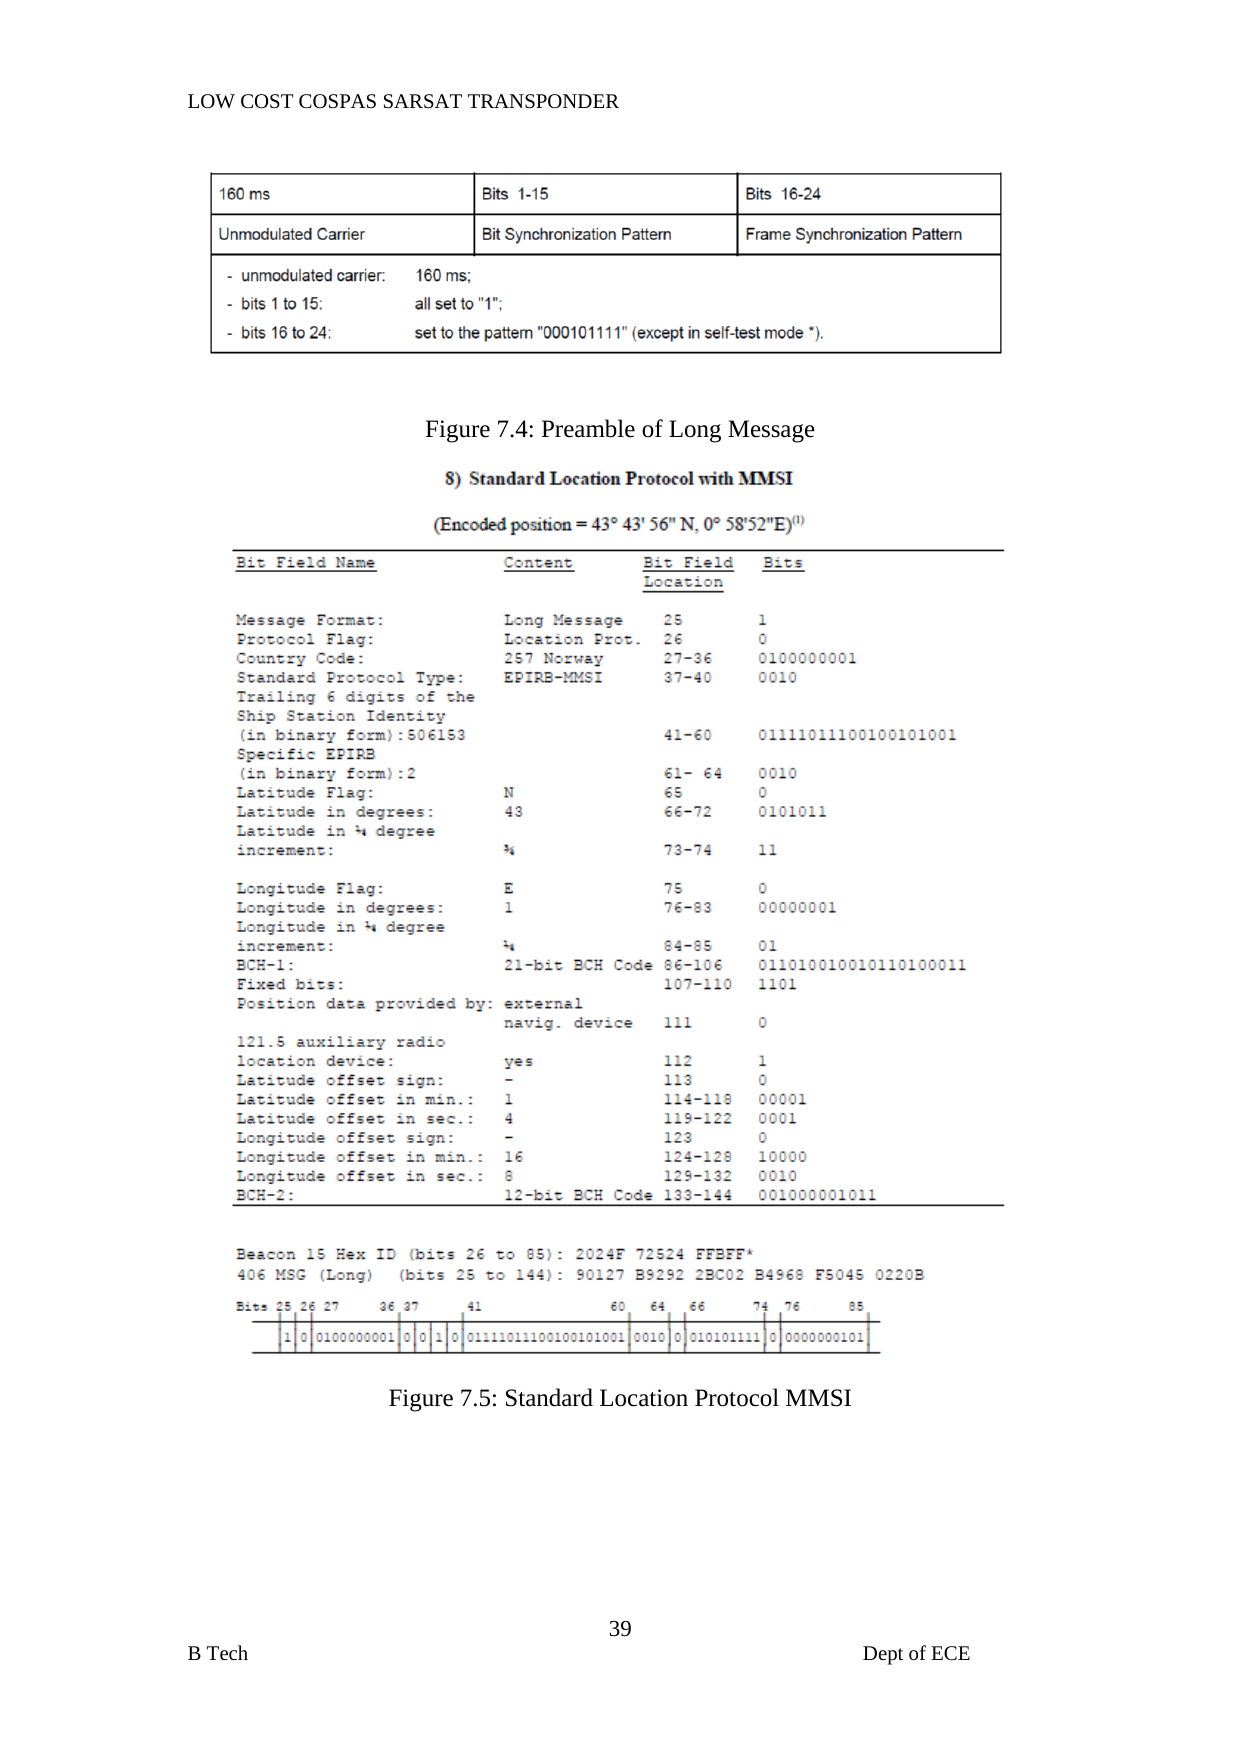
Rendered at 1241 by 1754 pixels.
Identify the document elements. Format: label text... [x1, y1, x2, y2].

text Figure 7.5: Standard Location Protocol MMSI [187, 1383, 1053, 1411]
text Figure 7.4: Preamble of Long Message [187, 414, 1053, 443]
picture [187, 457, 1053, 1370]
picture [187, 150, 1053, 401]
